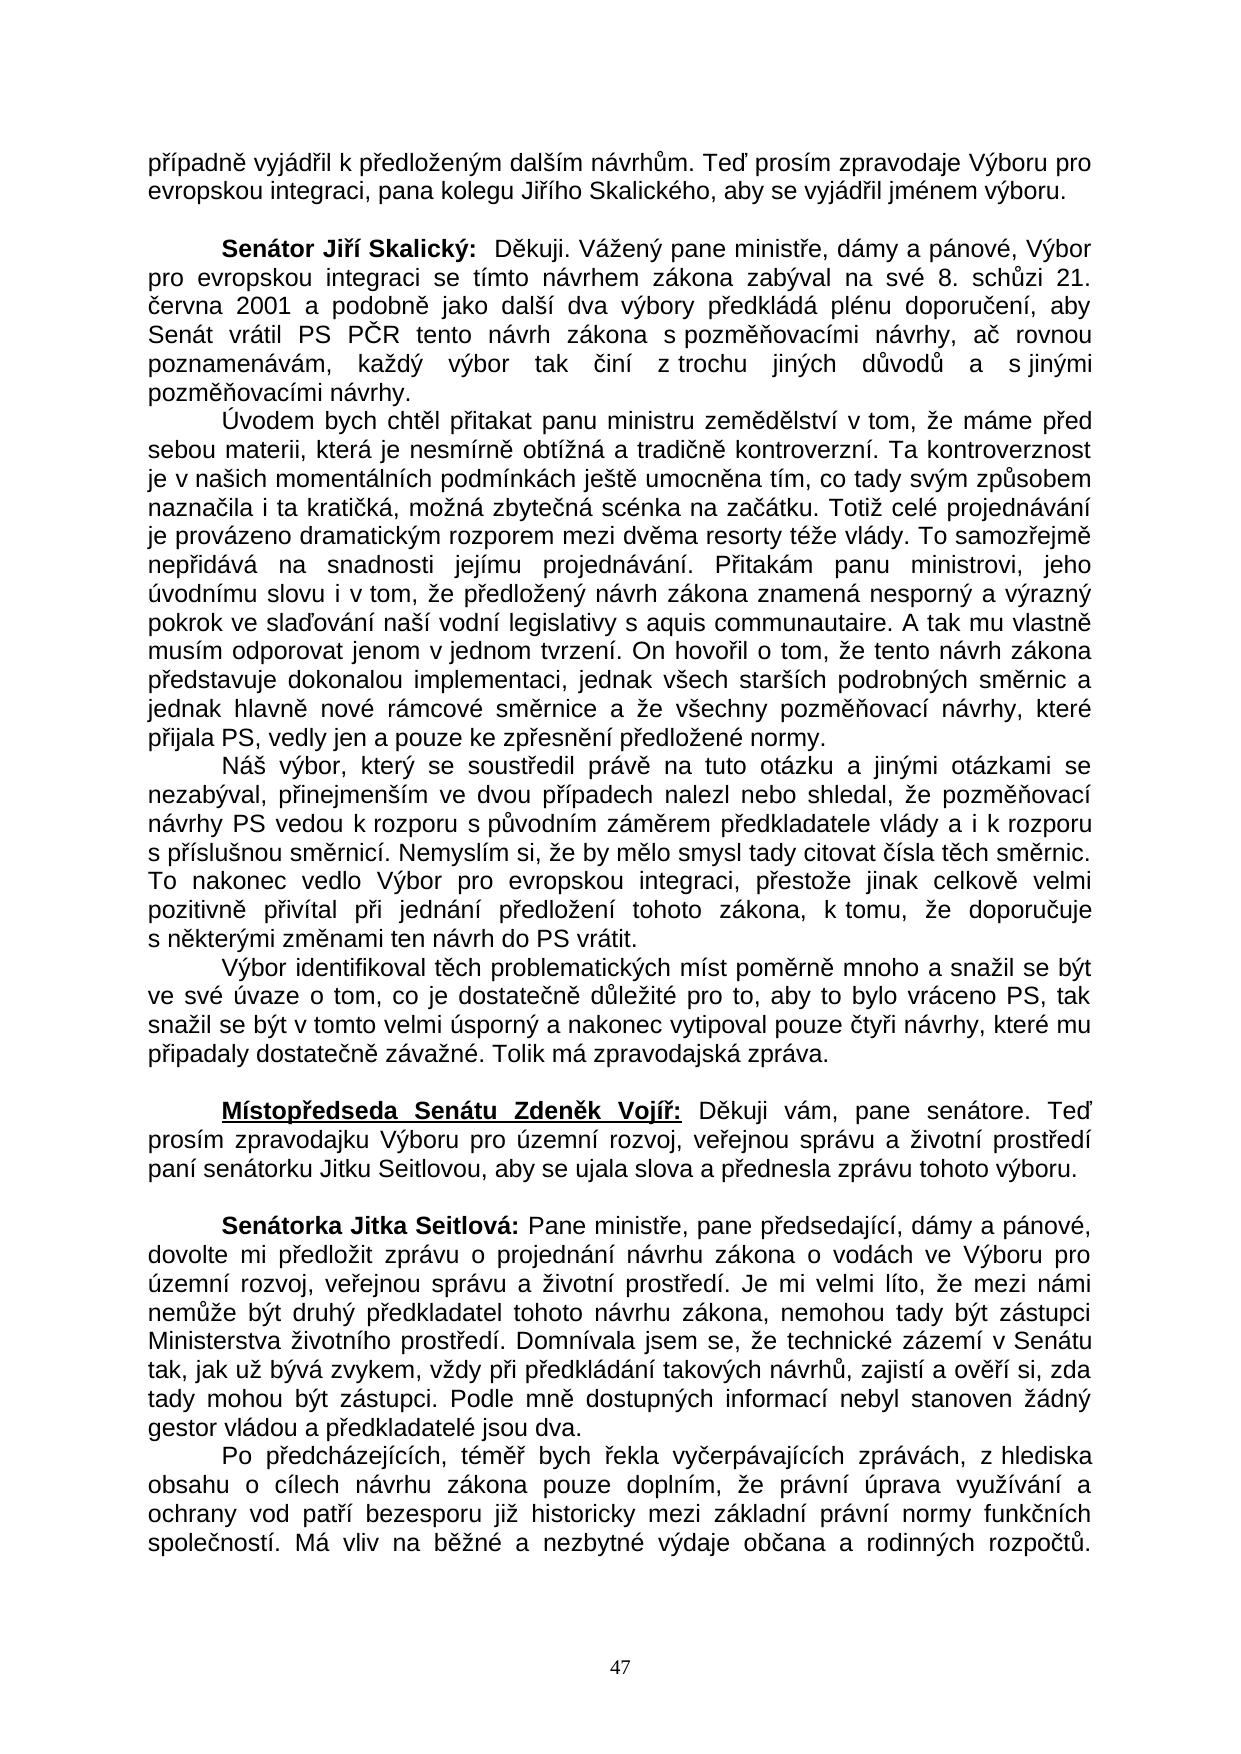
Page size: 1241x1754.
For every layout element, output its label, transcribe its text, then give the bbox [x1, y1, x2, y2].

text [148, 148, 1093, 205]
text Senátor Jiří Skalický: Děkuji. Vážený pane ministře, dámy a pánové, Výbor pro evropskou integraci se tímto návrhem zákona zabýval na své 8. schůzi 21. června 2001 a podobně jako další dva výbory předkládá plénu doporučení, aby Senát vrátil PS PČR tento návrh zákona s pozměňovacími návrhy, ač rovnou poznamenávám, každý výbor tak činí z trochu jiných důvodů a s jinými pozměňovacími návrhy. [148, 234, 1093, 406]
text Místopředseda Senátu Zdeněk Vojíř: Děkuji vám, pane senátore. Teď prosím zpravodajku Výboru pro územní rozvoj, veřejnou správu a životní prostředí paní senátorku Jitku Seitlovou, aby se ujala slova a přednesla zprávu tohoto výboru. [148, 1096, 1093, 1183]
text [148, 1441, 1093, 1556]
text Náš výbor, který se soustředil právě na tuto otázku a jinými otázkami se nezabýval, přinejmenším ve dvou případech nalezl nebo shledal, že pozměňovací návrhy PS vedou k rozporu s původním záměrem předkladatele vlády a i k rozporu s příslušnou směrnicí. Nemyslím si, že by mělo smysl tady citovat čísla těch směrnic. To nakonec vedlo Výbor pro evropskou integraci, přestože jinak celkově velmi pozitivně přivítal při jednání předložení tohoto zákona, k tomu, že doporučuje s některými změnami ten návrh do PS vrátit. [148, 751, 1093, 953]
text Výbor identifikoval těch problematických míst poměrně mnoho a snažil se být ve své úvaze o tom, co je dostatečně důležité pro to, aby to bylo vráceno PS, tak snažil se být v tomto velmi úsporný a nakonec vytipoval pouze čtyři návrhy, které mu připadaly dostatečně závažné. Tolik má zpravodajská zpráva. [148, 953, 1093, 1068]
text Senátorka Jitka Seitlová: Pane ministře, pane předsedající, dámy a pánové, dovolte mi předložit zprávu o projednání návrhu zákona o vodách ve Výboru pro územní rozvoj, veřejnou správu a životní prostředí. Je mi velmi líto, že mezi námi nemůže být druhý předkladatel tohoto návrhu zákona, nemohou tady být zástupci Ministerstva životního prostředí. Domnívala jsem se, že technické zázemí v Senátu tak, jak už bývá zvykem, vždy při předkládání takových návrhů, zajistí a ověří si, zda tady mohou být zástupci. Podle mně dostupných informací nebyl stanoven žádný gestor vládou a předkladatelé jsou dva. [148, 1211, 1093, 1441]
text Úvodem bych chtěl přitakat panu ministru zemědělství v tom, že máme před sebou materii, která je nesmírně obtížná a tradičně kontroverzní. Ta kontroverznost je v našich momentálních podmínkách ještě umocněna tím, co tady svým způsobem naznačila i ta kratičká, možná zbytečná scénka na začátku. Totiž celé projednávání je provázeno dramatickým rozporem mezi dvěma resorty téže vlády. To samozřejmě nepřidává na snadnosti jejímu projednávání. Přitakám panu ministrovi, jeho úvodnímu slovu i v tom, že předložený návrh zákona znamená nesporný a výrazný pokrok ve slaďování naší vodní legislativy s aquis communautaire. A tak mu vlastně musím odporovat jenom v jednom tvrzení. On hovořil o tom, že tento návrh zákona představuje dokonalou implementaci, jednak všech starších podrobných směrnic a jednak hlavně nové rámcové směrnice a že všechny pozměňovací návrhy, které přijala PS, vedly jen a pouze ke zpřesnění předložené normy. [148, 406, 1093, 751]
